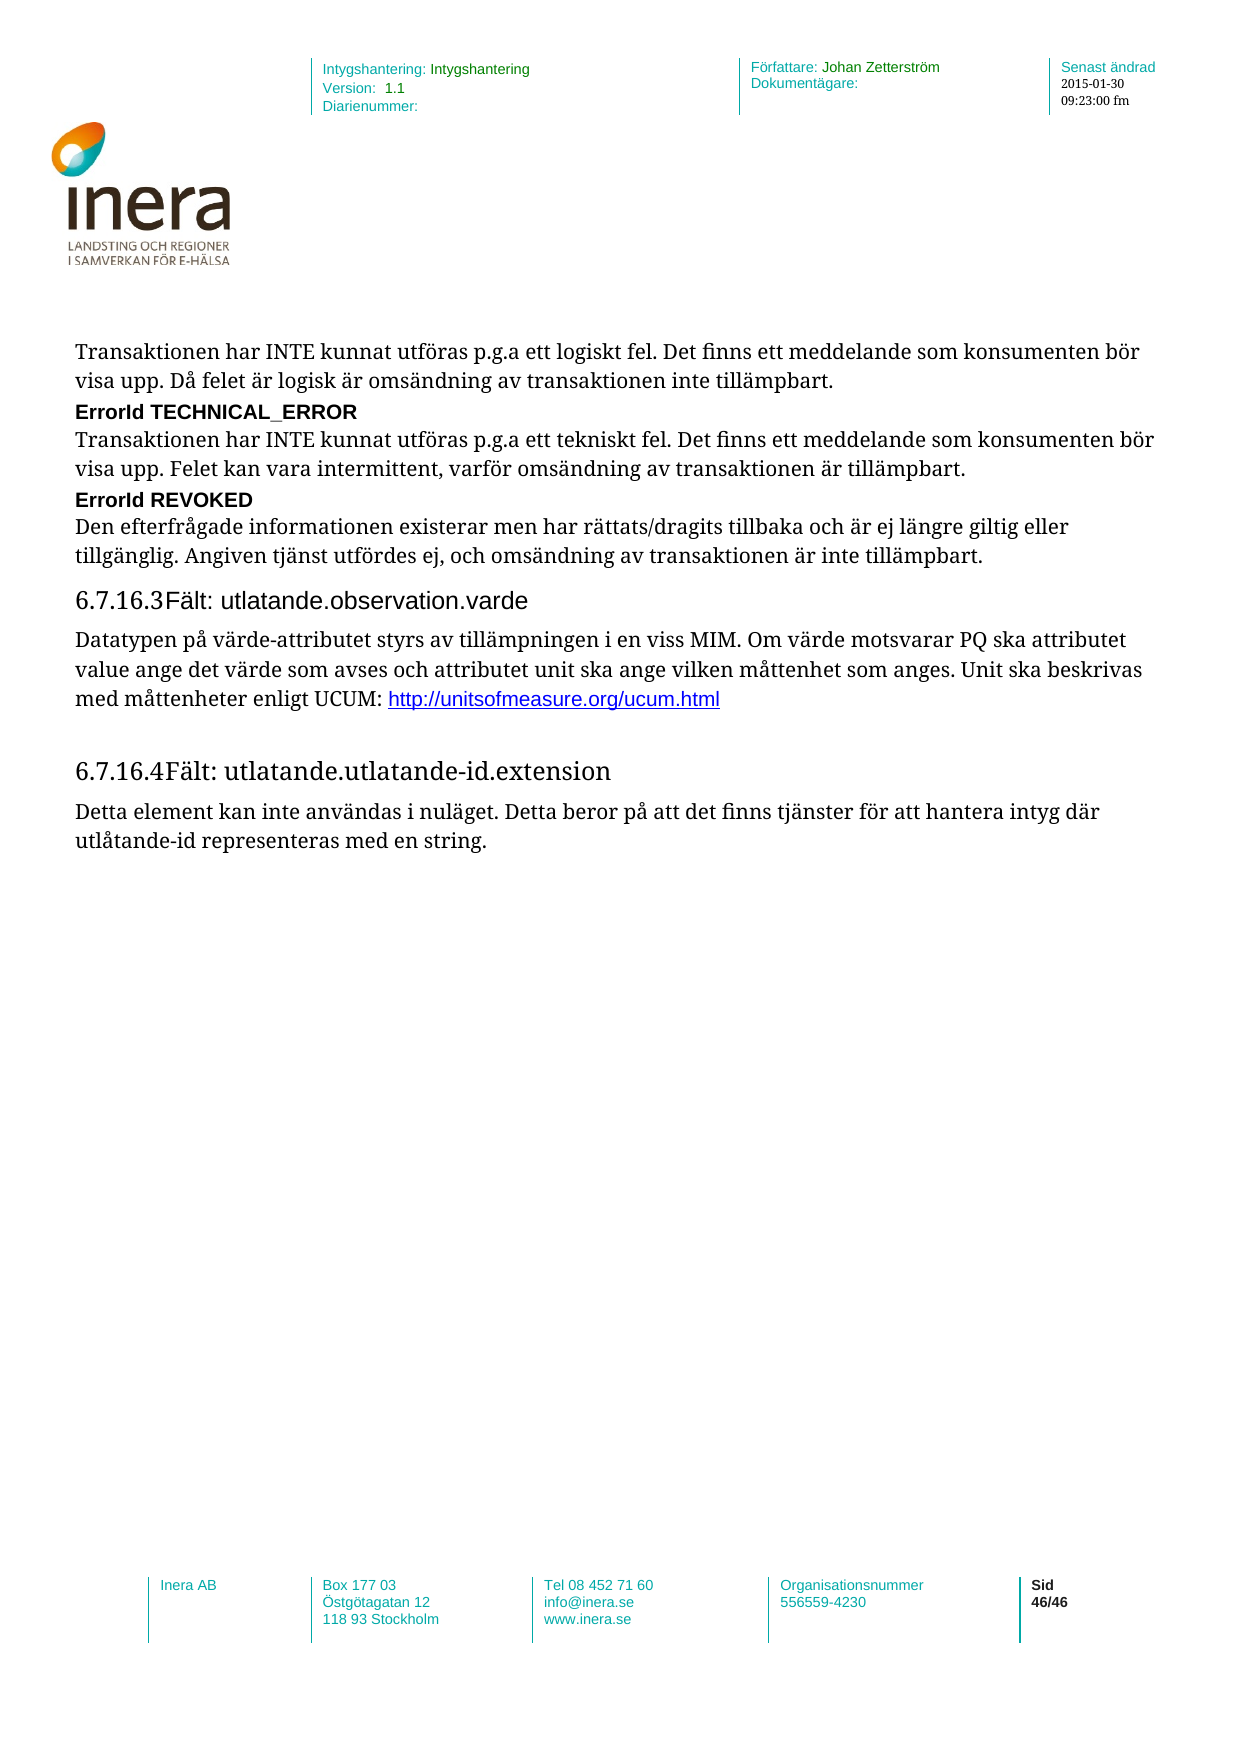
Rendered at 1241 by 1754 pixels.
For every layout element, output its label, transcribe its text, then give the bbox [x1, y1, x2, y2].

subtitle Fält: utlatande.utlatande-id.extension [75, 754, 1165, 788]
subtitle Fält: utlatande.observation.varde [75, 582, 1165, 617]
text Detta element kan inte användas i nuläget. Detta beror på att det finns tjänster för att hantera intyg där utlåtande-id representeras med en string. [75, 796, 1165, 855]
text ErrorId TECHNICAL_ERROR [75, 395, 1165, 424]
text ErrorId REVOKED [75, 482, 1165, 512]
text Den efterfrågade informationen existerar men har rättats/dragits tillbaka och är ej längre giltig eller tillgänglig. Angiven tjänst utfördes ej, och omsändning av transaktionen är inte tillämpbart. [75, 512, 1165, 570]
picture [51, 122, 230, 265]
text Transaktionen har INTE kunnat utföras p.g.a ett logiskt fel. Det finns ett meddelande som konsumenten bör visa upp. Då felet är logisk är omsändning av transaktionen inte tillämpbart. [75, 337, 1165, 395]
text Datatypen på värde-attributet styrs av tillämpningen i en viss MIM. Om värde motsvarar PQ ska attributet value ange det värde som avses och attributet unit ska ange vilken måttenhet som anges. Unit ska beskrivas med måttenheter enligt UCUM: http://unitsofmeasure.org/ucum.html [75, 625, 1165, 712]
text Transaktionen har INTE kunnat utföras p.g.a ett tekniskt fel. Det finns ett meddelande som konsumenten bör visa upp. Felet kan vara intermittent, varför omsändning av transaktionen är tillämpbart. [75, 424, 1165, 482]
